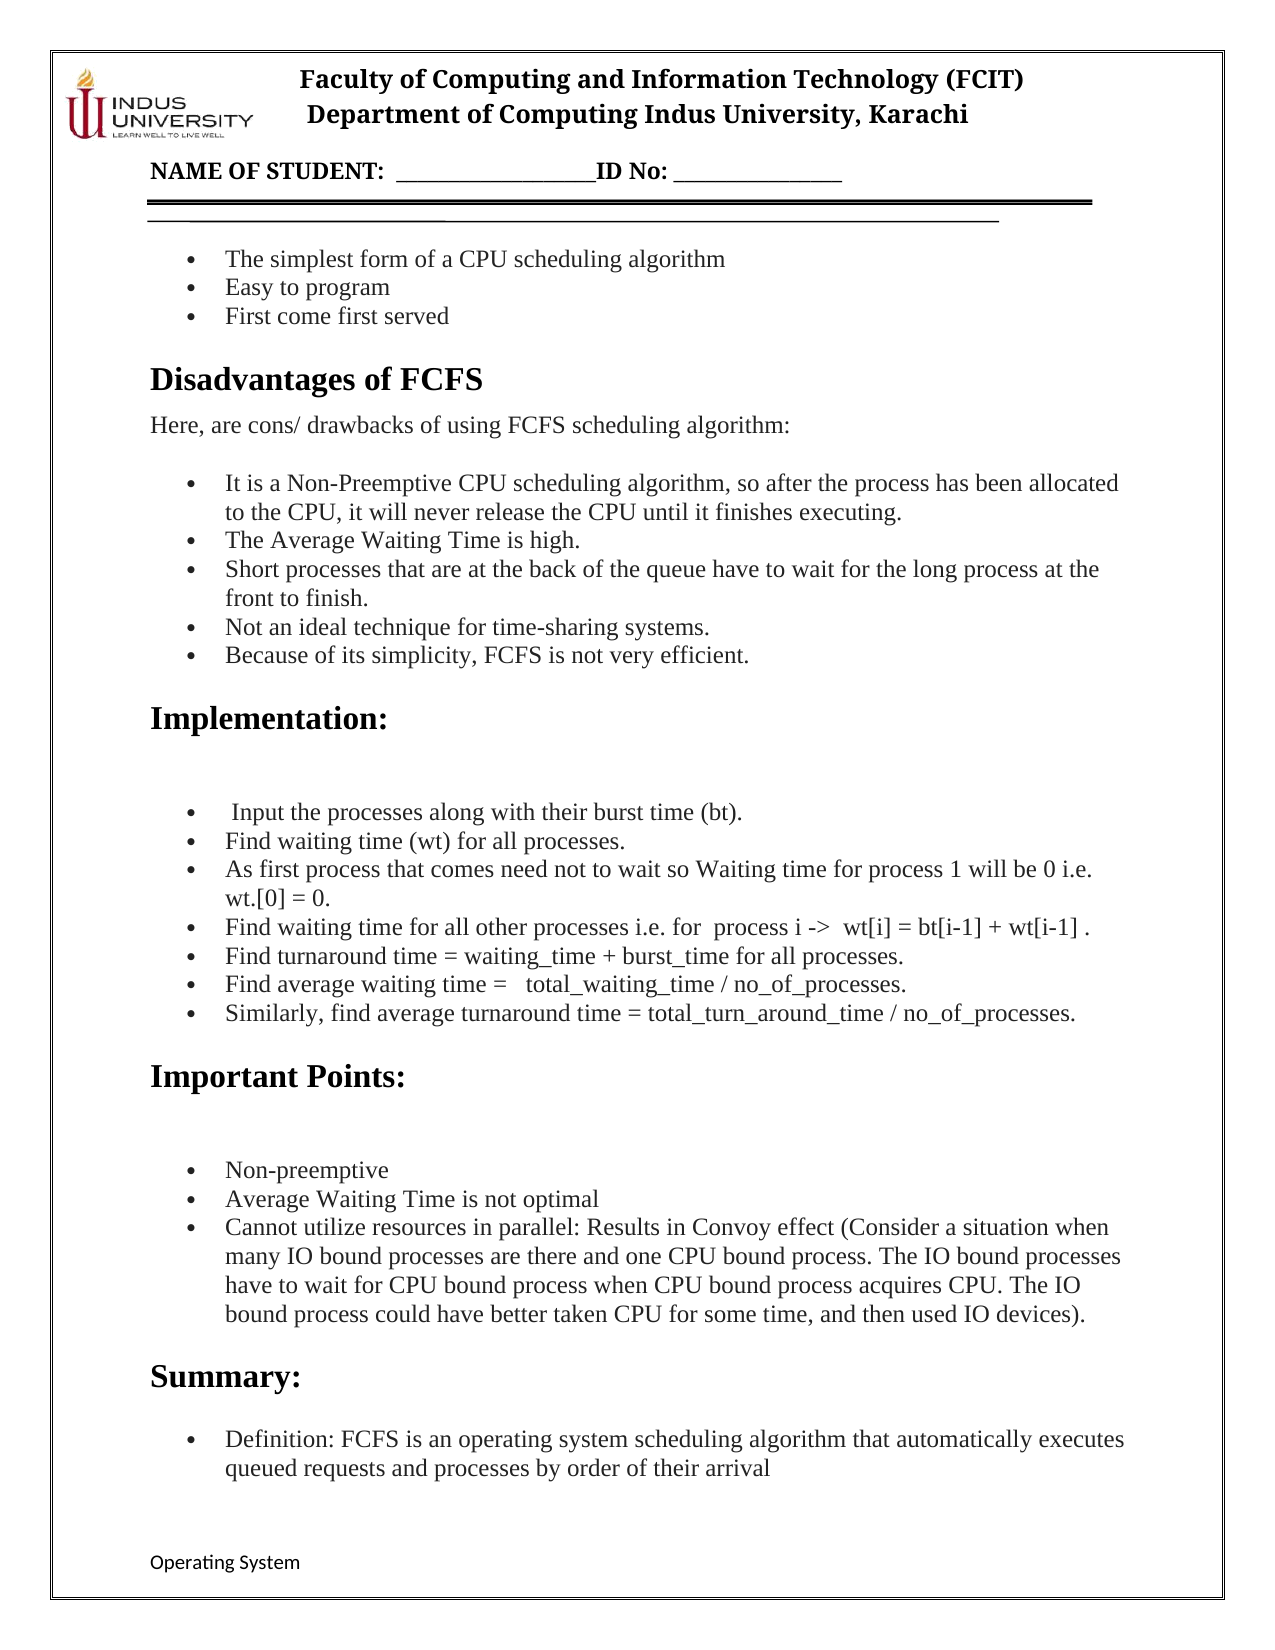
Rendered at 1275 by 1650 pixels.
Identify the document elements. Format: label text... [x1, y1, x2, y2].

list Input the processes along with their burst time (bt). [187, 797, 1125, 826]
list Similarly, find average turnaround time = total_turn_around_time / no_of_processes. [187, 998, 1125, 1027]
list It is a Non-Preemptive CPU scheduling algorithm, so after the process has been allocated to the CPU, it will never release the CPU until it finishes executing. [187, 468, 1125, 525]
list Find waiting time for all other processes i.e. for process i -> wt[i] = bt[i-1] + wt[i-1] . [187, 912, 1125, 941]
list Non-preemptive [187, 1155, 1125, 1184]
text Disadvantages of FCFS [150, 359, 1125, 397]
list Not an ideal technique for time-sharing systems. [187, 612, 1125, 640]
list Average Waiting Time is not optimal [187, 1184, 1125, 1212]
list Find turnaround time = waiting_time + burst_time for all processes. [187, 941, 1125, 969]
list The Average Waiting Time is high. [187, 525, 1125, 554]
list Short processes that are at the back of the queue have to wait for the long process at the front to finish. [187, 554, 1125, 612]
list First come first served [187, 301, 1125, 330]
picture [59, 54, 257, 154]
list The simplest form of a CPU scheduling algorithm [187, 244, 1125, 272]
text Summary: [150, 1357, 1125, 1395]
text Important Points: [150, 1056, 1125, 1126]
list Find waiting time (wt) for all processes. [187, 826, 1125, 854]
list Easy to program [187, 272, 1125, 301]
text Implementation: [150, 698, 1125, 768]
list Find average waiting time = total_waiting_time / no_of_processes. [187, 969, 1125, 998]
text Here, are cons/ drawbacks of using FCFS scheduling algorithm: [150, 410, 1125, 439]
list As first process that comes need not to wait so Waiting time for process 1 will be 0 i.e. wt.[0] = 0. [187, 854, 1125, 912]
list Because of its simplicity, FCFS is not very efficient. [187, 640, 1125, 669]
list Cannot utilize resources in parallel: Results in Convoy effect (Consider a situation when many IO bound processes are there and one CPU bound process. The IO bound processes have to wait for CPU bound process when CPU bound process acquires CPU. The IO bound process could have better taken CPU for some time, and then used IO devices). [187, 1212, 1125, 1327]
list Definition: FCFS is an operating system scheduling algorithm that automatically executes queued requests and processes by order of their arrival [187, 1424, 1125, 1482]
picture [147, 199, 1093, 205]
